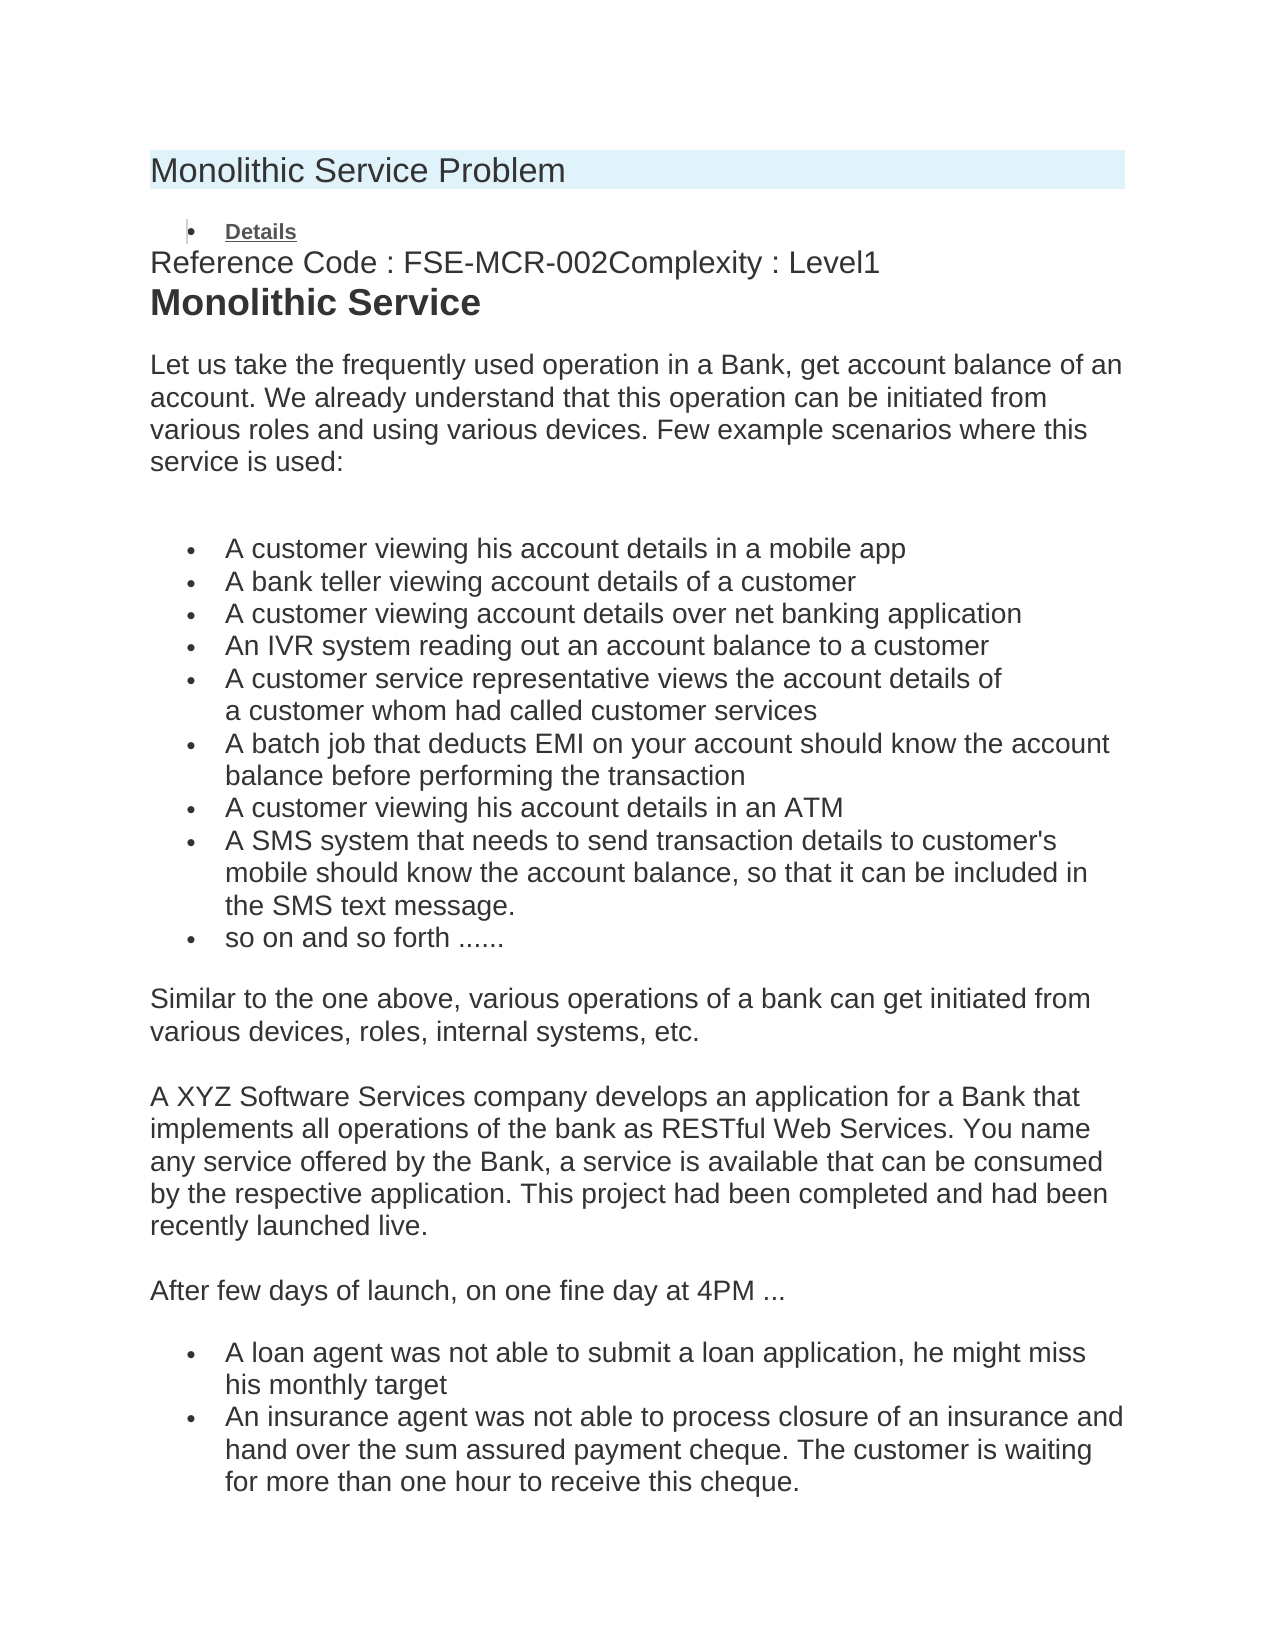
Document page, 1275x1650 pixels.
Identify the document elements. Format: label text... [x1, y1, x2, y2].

list A customer viewing his account details in an ATM [187, 791, 1125, 824]
list A customer viewing his account details in a mobile app [187, 532, 1125, 564]
list A batch job that deducts EMI on your account should know the account balance before performing the transaction [187, 727, 1125, 791]
list Details [188, 219, 1125, 244]
list A loan agent was not able to submit a loan application, he might miss his monthly target [187, 1336, 1125, 1400]
list A customer service representative views the account details of a customer whom had called customer services [187, 662, 1125, 727]
list A SMS system that needs to send transaction details to customer's mobile should know the account balance, so that it can be included in the SMS text message. [187, 824, 1125, 921]
list A bank teller viewing account details of a customer [187, 564, 1125, 597]
text Monolithic Service Let us take the frequently used operation in a Bank, get account balance of an account. We already understand that this operation can be initiated from various roles and using various devices. Few example scenarios where this service is used: [150, 280, 1125, 503]
list An IVR system reading out an account balance to a customer [187, 629, 1125, 662]
list A customer viewing account details over net banking application [187, 597, 1125, 629]
list so on and so forth ...... [187, 921, 1125, 953]
list An insurance agent was not able to process closure of an insurance and hand over the sum assured payment cheque. The customer is waiting for more than one hour to receive this cheque. [187, 1400, 1125, 1498]
text Monolithic Service Problem [150, 150, 1125, 189]
text Similar to the one above, various operations of a bank can get initiated from various devices, roles, internal systems, etc. A XYZ Software Services company develops an application for a Bank that implements all operations of the bank as RESTful Web Services. You name any service offered by the Bank, a service is available that can be consumed by the respective application. This project had been completed and had been recently launched live. After few days of launch, on one fine day at 4PM ... [150, 982, 1125, 1306]
text Reference Code : FSE-MCR-002Complexity : Level1 [150, 244, 1125, 280]
